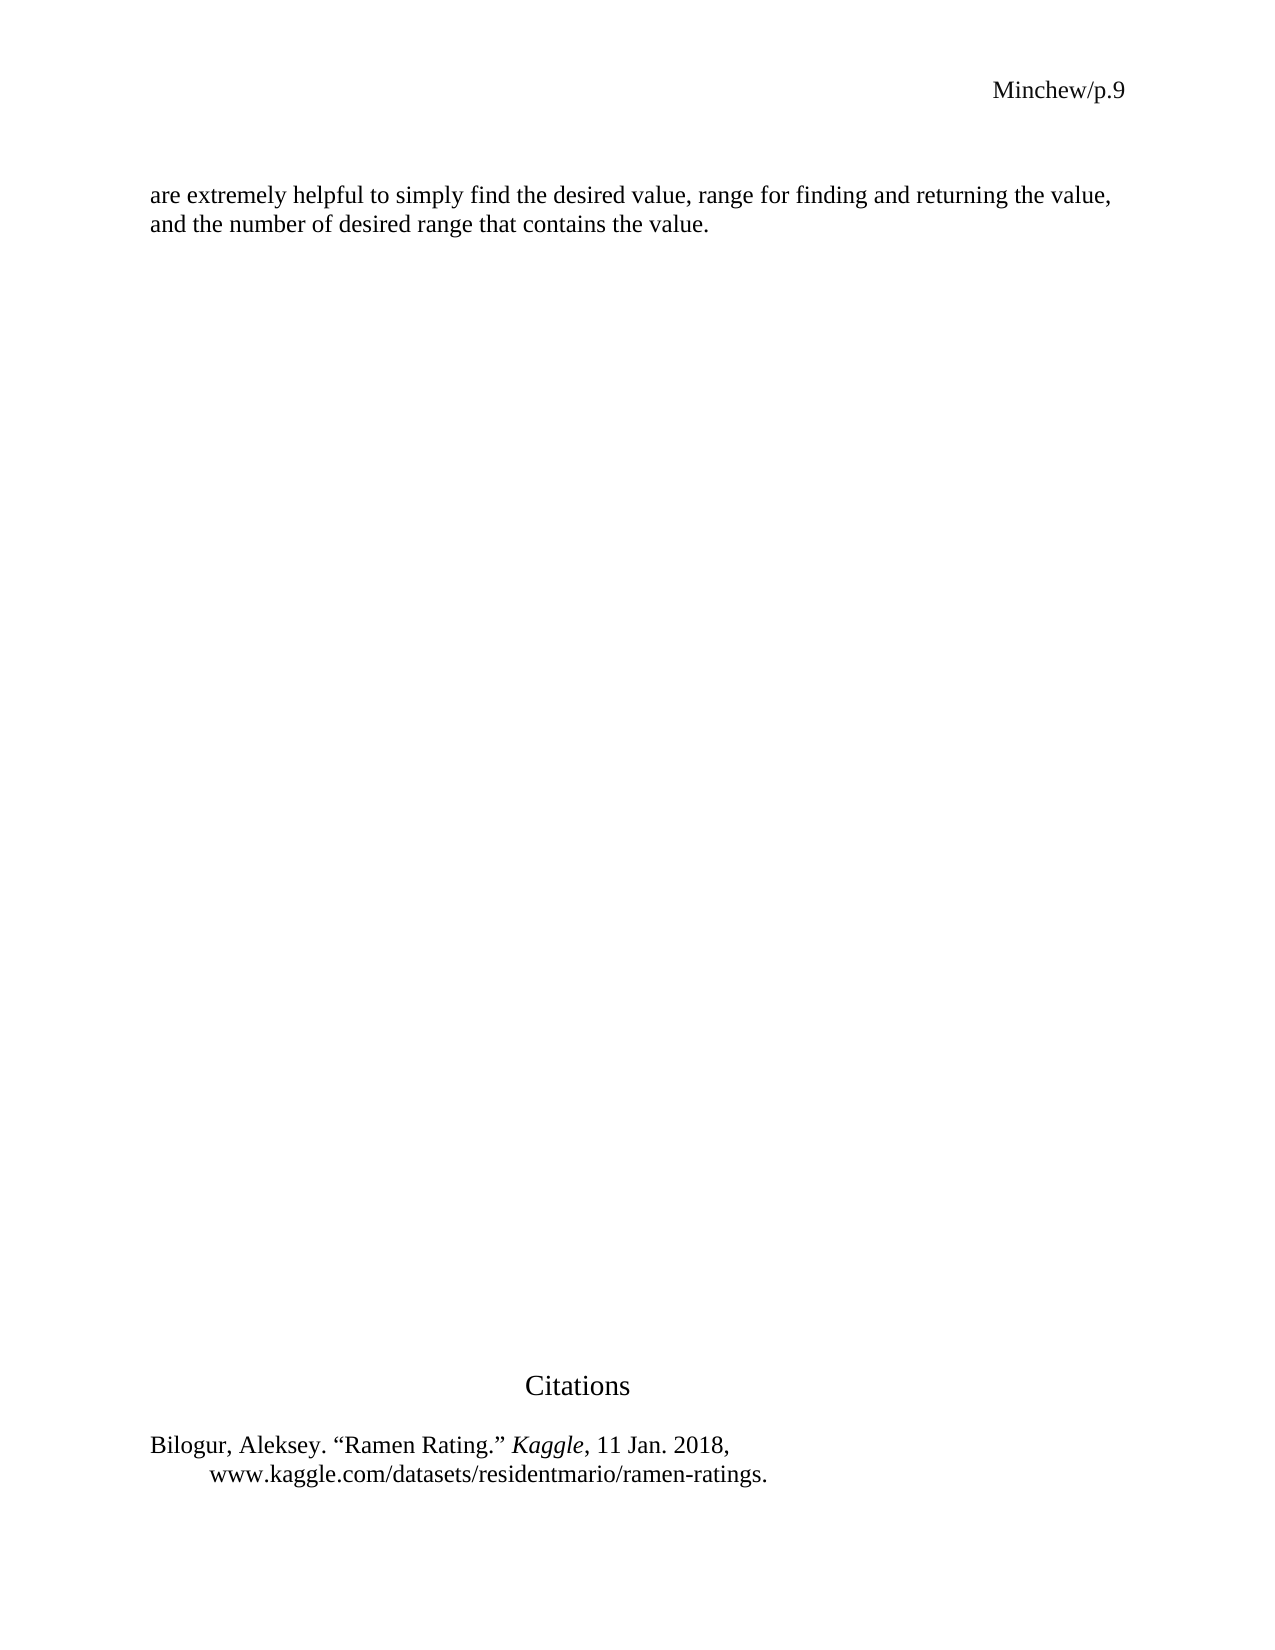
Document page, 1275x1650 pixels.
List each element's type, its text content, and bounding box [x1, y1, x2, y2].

text Citations [509, 1368, 1125, 1401]
text Bilogur, Aleksey. “Ramen Rating.” Kaggle, 11 Jan. 2018, www.kaggle.com/datasets/residentmario/ramen-ratings. [150, 1430, 1125, 1488]
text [150, 181, 1125, 238]
